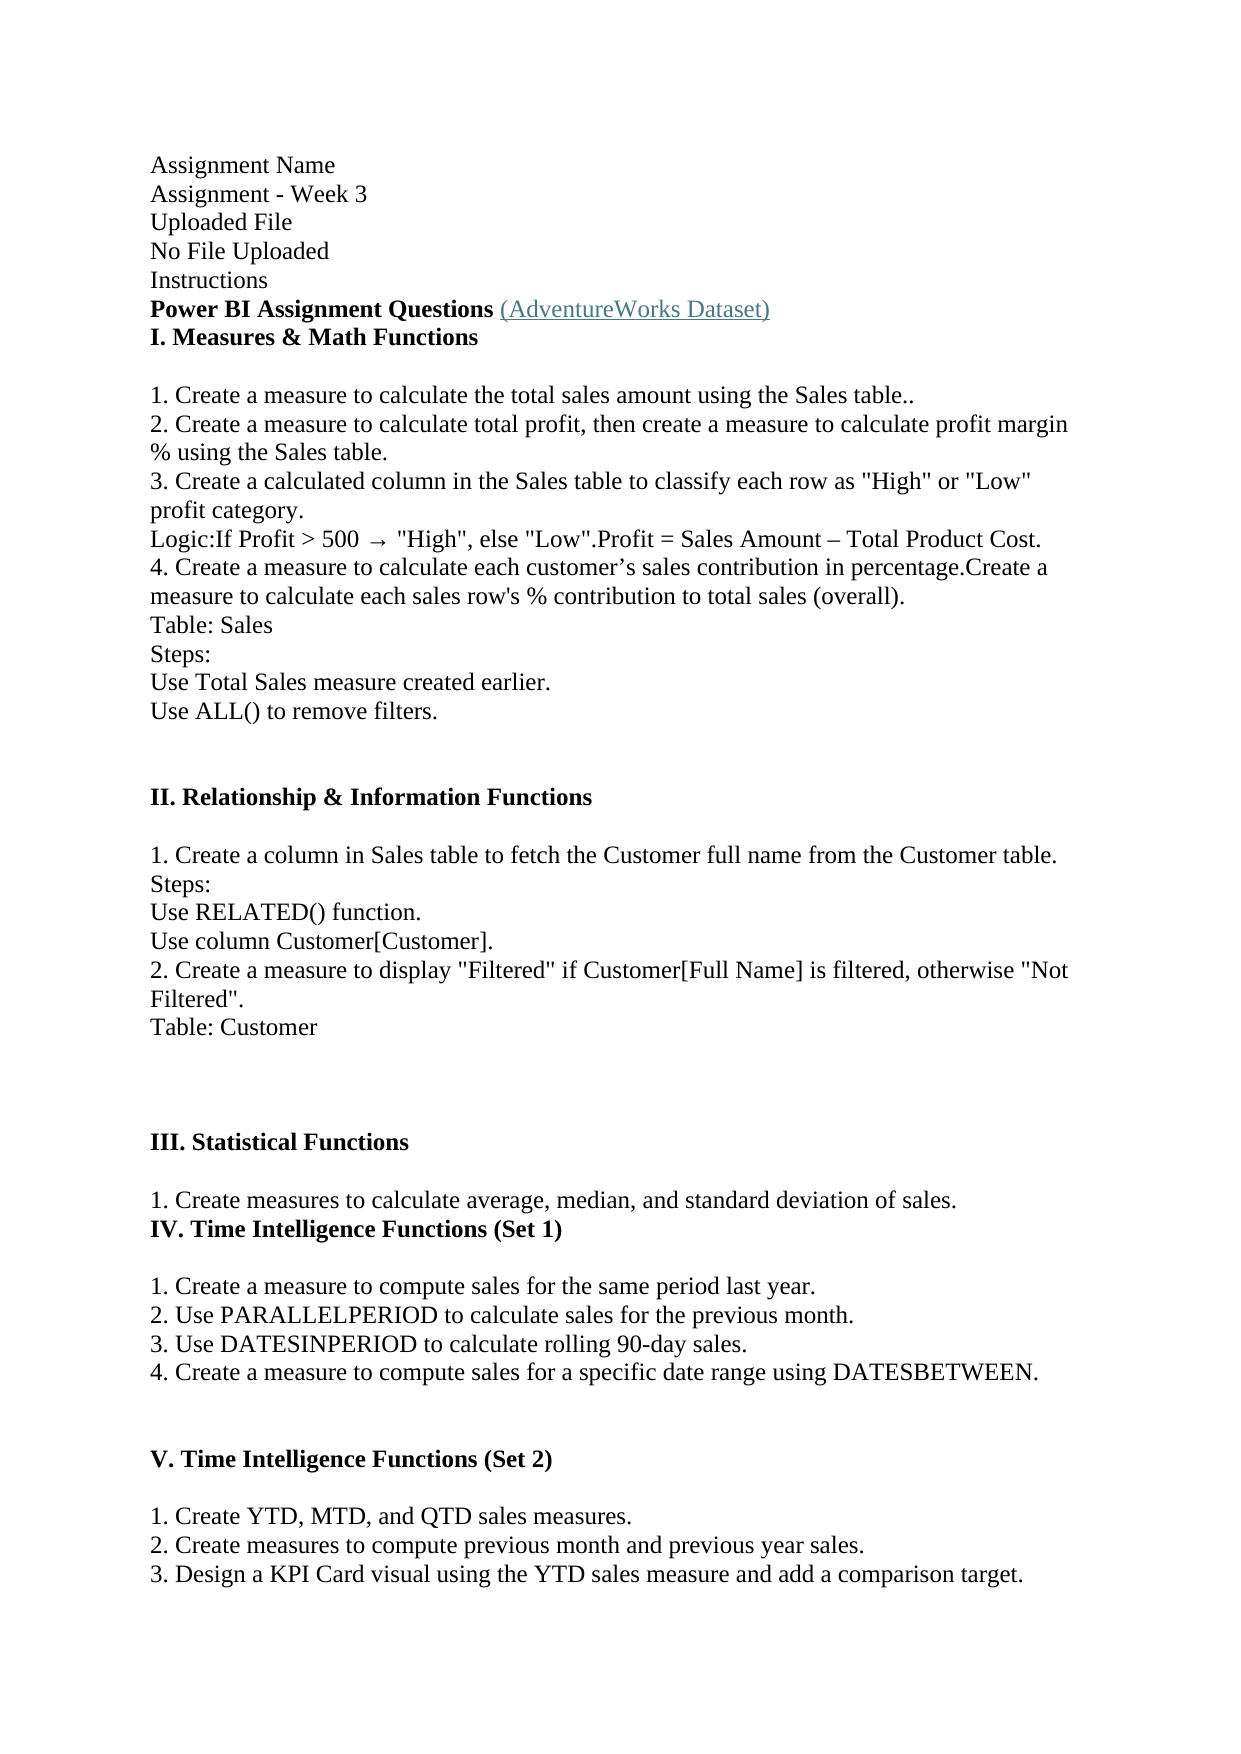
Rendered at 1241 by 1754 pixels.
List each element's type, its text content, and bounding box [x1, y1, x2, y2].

text 1. Create measures to calculate average, median, and standard deviation of sales. [150, 1156, 1090, 1214]
text Power BI Assignment Questions (AdventureWorks Dataset) [150, 294, 1090, 322]
text Assignment - Week 3 [150, 179, 1090, 207]
text Steps: Use Total Sales measure created earlier. Use ALL() to remove filters. [150, 639, 1090, 782]
text V. Time Intelligence Functions (Set 2) [150, 1444, 1090, 1472]
text Instructions [150, 265, 1090, 294]
text 1. Create a measure to calculate the total sales amount using the Sales table.. 2. Create a measure to calculate total profit, then create a measure to calculate profit margin % using the Sales table. 3. Create a calculated column in the Sales table to classify each row as "High" or "Low" profit category. [150, 351, 1090, 524]
text No File Uploaded [150, 236, 1090, 265]
text 1. Create a measure to compute sales for the same period last year. 2. Use PARALLELPERIOD to calculate sales for the previous month. 3. Use DATESINPERIOD to calculate rolling 90-day sales. 4. Create a measure to compute sales for a specific date range using DATESBETWEEN. [150, 1242, 1090, 1444]
text II. Relationship & Information Functions [150, 782, 1090, 811]
text Uploaded File [150, 207, 1090, 236]
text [150, 1472, 1090, 1587]
text Assignment Name [150, 150, 1090, 179]
text Logic:If Profit > 500 → "High", else "Low".Profit = Sales Amount – Total Product Cost. [150, 524, 1090, 552]
text 4. Create a measure to calculate each customer’s sales contribution in percentage.Create a measure to calculate each sales row's % contribution to total sales (overall). Table: Sales [150, 552, 1090, 639]
text 2. Create a measure to display "Filtered" if Customer[Full Name] is filtered, otherwise "Not Filtered". Table: Customer [150, 955, 1090, 1127]
text IV. Time Intelligence Functions (Set 1) [150, 1214, 1090, 1242]
text III. Statistical Functions [150, 1127, 1090, 1156]
text 1. Create a column in Sales table to fetch the Customer full name from the Customer table. Steps: Use RELATED() function. Use column Customer[Customer]. [150, 811, 1090, 955]
text I. Measures & Math Functions [150, 322, 1090, 351]
